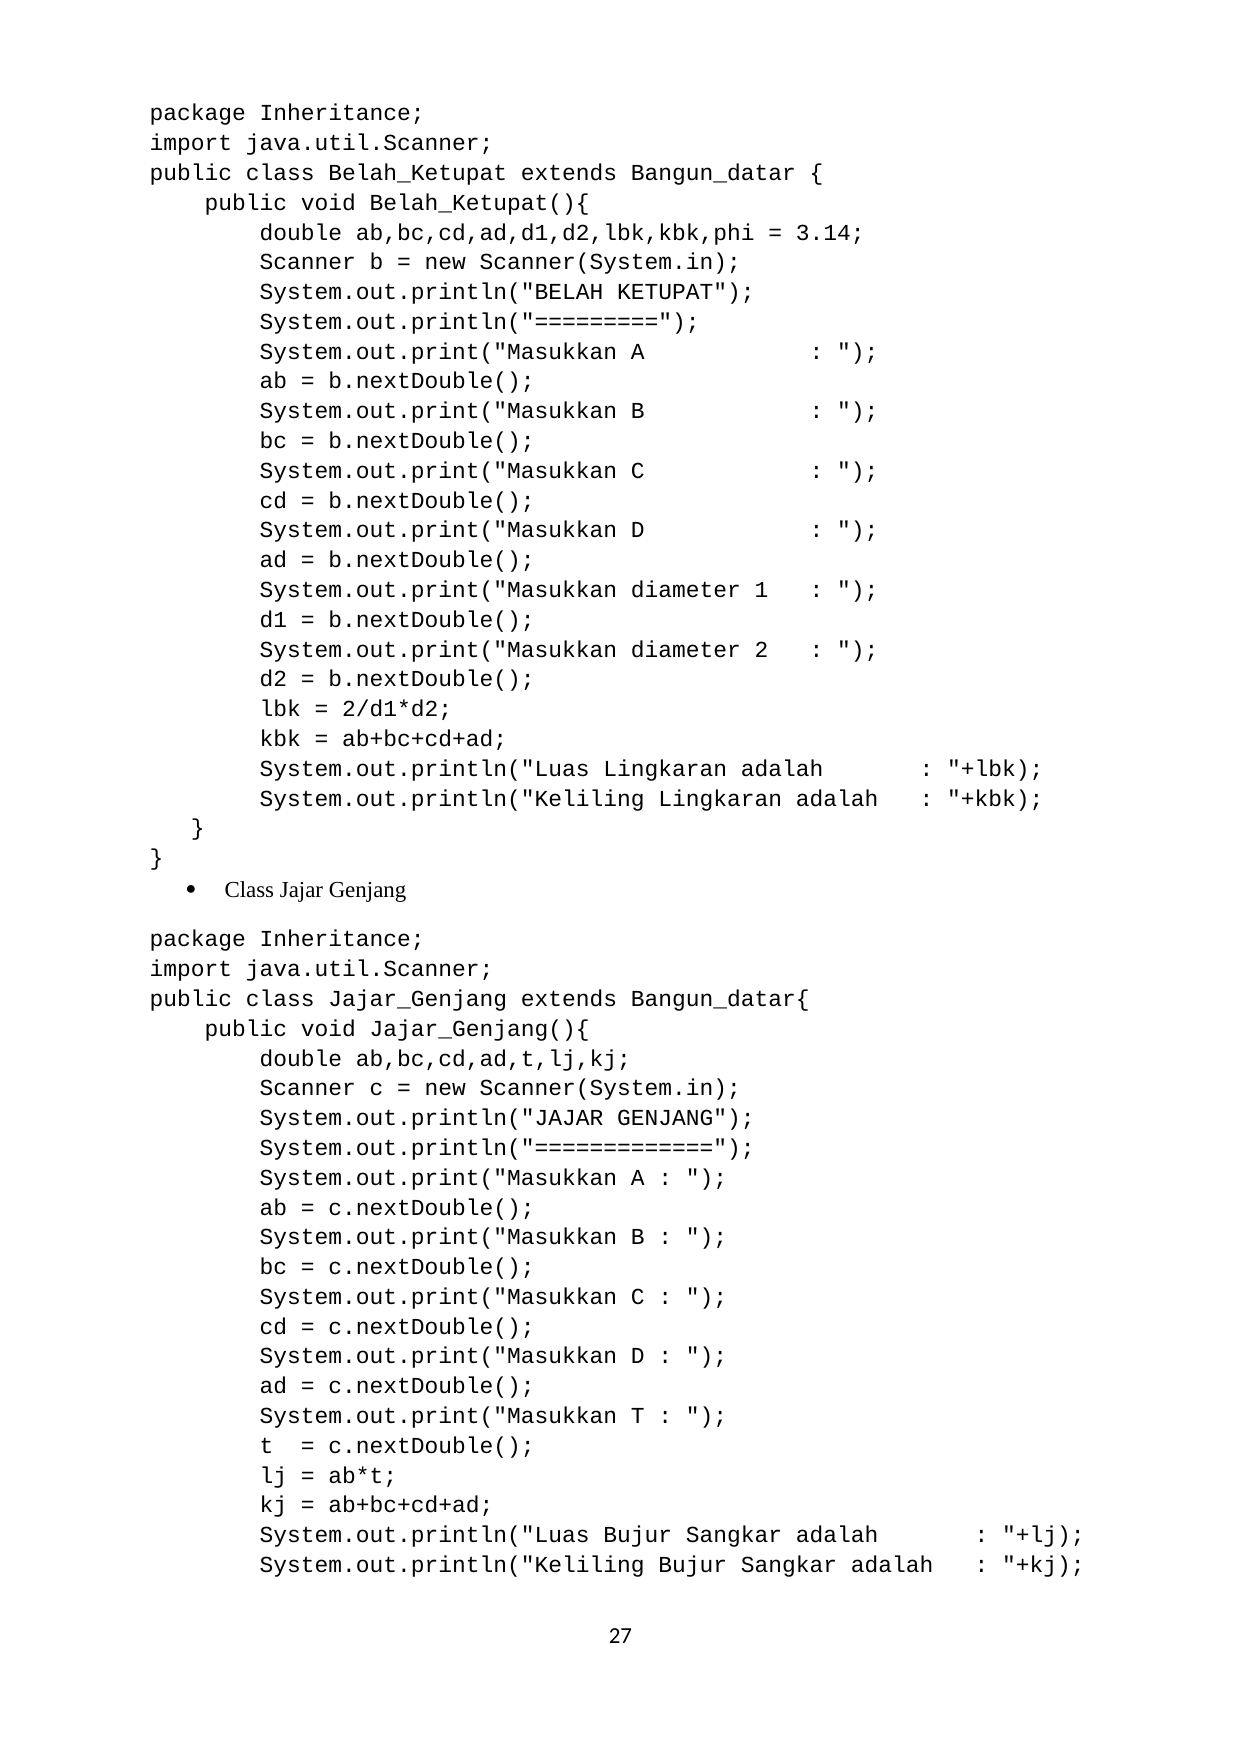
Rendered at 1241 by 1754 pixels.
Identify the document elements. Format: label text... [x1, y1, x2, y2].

text ad = b.nextDouble(); [149, 549, 1136, 574]
text ab = b.nextDouble(); [149, 370, 1136, 396]
text Scanner c = new Scanner(System.in); [149, 1077, 1136, 1103]
text System.out.print("Masukkan B : "); [149, 400, 1136, 426]
text System.out.print("Masukkan diameter 1 : "); [149, 578, 1136, 604]
text bc = c.nextDouble(); [149, 1255, 1136, 1281]
text System.out.print("Masukkan A : "); [149, 1166, 1136, 1192]
text cd = b.nextDouble(); [149, 489, 1136, 515]
text } [149, 847, 1136, 872]
text bc = b.nextDouble(); [149, 429, 1136, 455]
text package Inheritance; [149, 102, 1136, 128]
text System.out.print("Masukkan C : "); [149, 459, 1136, 485]
text d2 = b.nextDouble(); [149, 668, 1136, 694]
text System.out.print("Masukkan diameter 2 : "); [149, 638, 1136, 664]
text kj = ab+bc+cd+ad; [149, 1494, 1136, 1520]
text System.out.println("Luas Bujur Sangkar adalah : "+lj); [149, 1523, 1136, 1549]
text double ab,bc,cd,ad,t,lj,kj; [149, 1047, 1136, 1073]
text System.out.print("Masukkan D : "); [149, 1345, 1136, 1371]
text ab = c.nextDouble(); [149, 1196, 1136, 1222]
text public void Jajar_Genjang(){ [149, 1017, 1136, 1043]
text lj = ab*t; [149, 1464, 1136, 1490]
text System.out.print("Masukkan D : "); [149, 519, 1136, 545]
text public void Belah_Ketupat(){ [149, 191, 1136, 217]
text System.out.println("JAJAR GENJANG"); [149, 1106, 1136, 1132]
text ad = c.nextDouble(); [149, 1374, 1136, 1401]
text System.out.print("Masukkan A : "); [149, 340, 1136, 366]
text System.out.println("============="); [149, 1136, 1136, 1162]
text System.out.println("Keliling Lingkaran adalah : "+kbk); [149, 787, 1136, 813]
list Class Jajar Genjang [187, 876, 1136, 903]
text } [149, 817, 1136, 843]
text cd = c.nextDouble(); [149, 1315, 1136, 1341]
text Scanner b = new Scanner(System.in); [149, 251, 1136, 277]
text public class Jajar_Genjang extends Bangun_datar{ [149, 987, 1136, 1013]
text public class Belah_Ketupat extends Bangun_datar { [149, 161, 1136, 187]
text import java.util.Scanner; [149, 132, 1136, 157]
text System.out.print("Masukkan B : "); [149, 1226, 1136, 1252]
text System.out.println("========="); [149, 310, 1136, 336]
text System.out.println("BELAH KETUPAT"); [149, 281, 1136, 306]
text kbk = ab+bc+cd+ad; [149, 727, 1136, 753]
text import java.util.Scanner; [149, 957, 1136, 983]
text double ab,bc,cd,ad,d1,d2,lbk,kbk,phi = 3.14; [149, 221, 1136, 247]
text System.out.println("Luas Lingkaran adalah : "+lbk); [149, 757, 1136, 783]
text System.out.println("Keliling Bujur Sangkar adalah : "+kj); [149, 1553, 1136, 1579]
text lbk = 2/d1*d2; [149, 698, 1136, 723]
text t = c.nextDouble(); [149, 1434, 1136, 1460]
text package Inheritance; [149, 928, 1136, 954]
text d1 = b.nextDouble(); [149, 608, 1136, 634]
text System.out.print("Masukkan C : "); [149, 1285, 1136, 1311]
text System.out.print("Masukkan T : "); [149, 1404, 1136, 1430]
